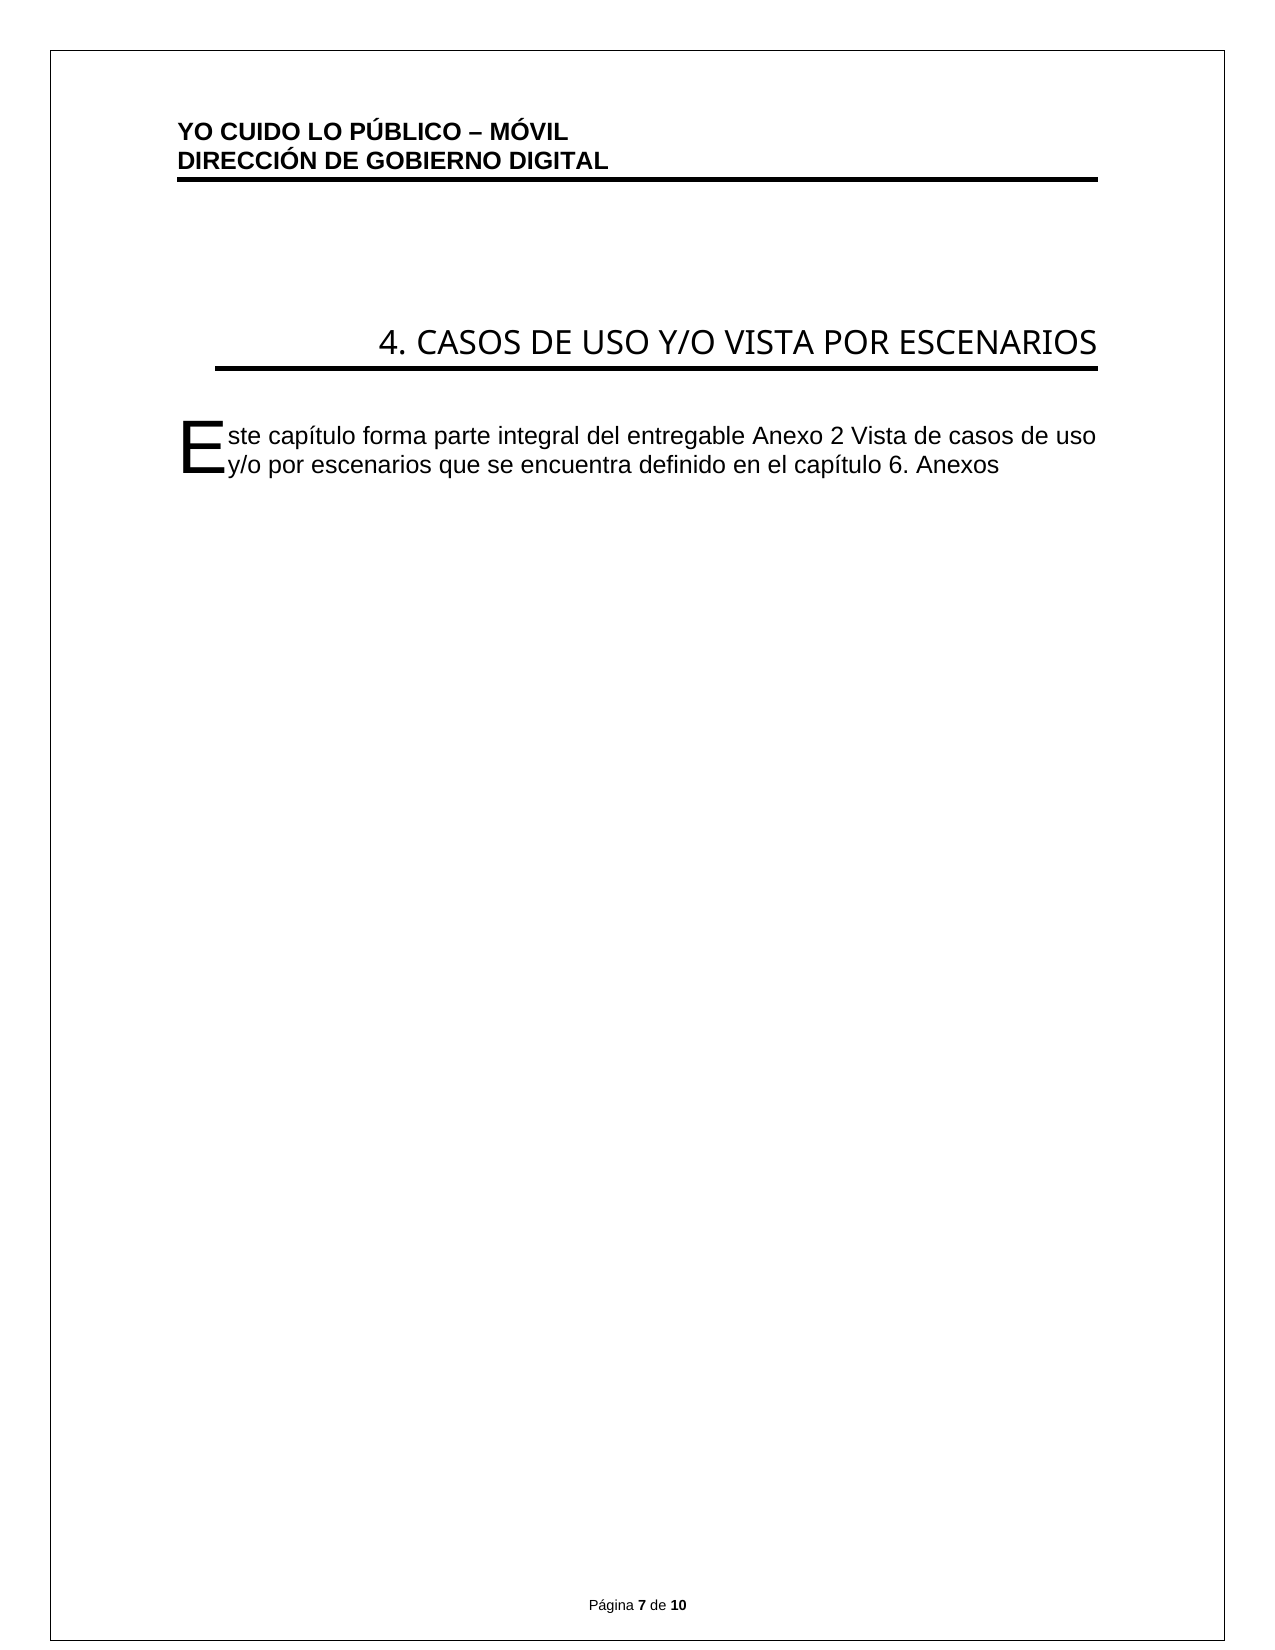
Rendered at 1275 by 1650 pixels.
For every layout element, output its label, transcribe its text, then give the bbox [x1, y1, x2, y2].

text CASOS DE USO Y/O VISTA POR ESCENARIOS [214, 319, 1098, 371]
text ste capítulo forma parte integral del entregable Anexo 2 Vista de casos de uso y/o por escenarios que se encuentra definido en el capítulo 6. Anexos [177, 421, 1098, 478]
